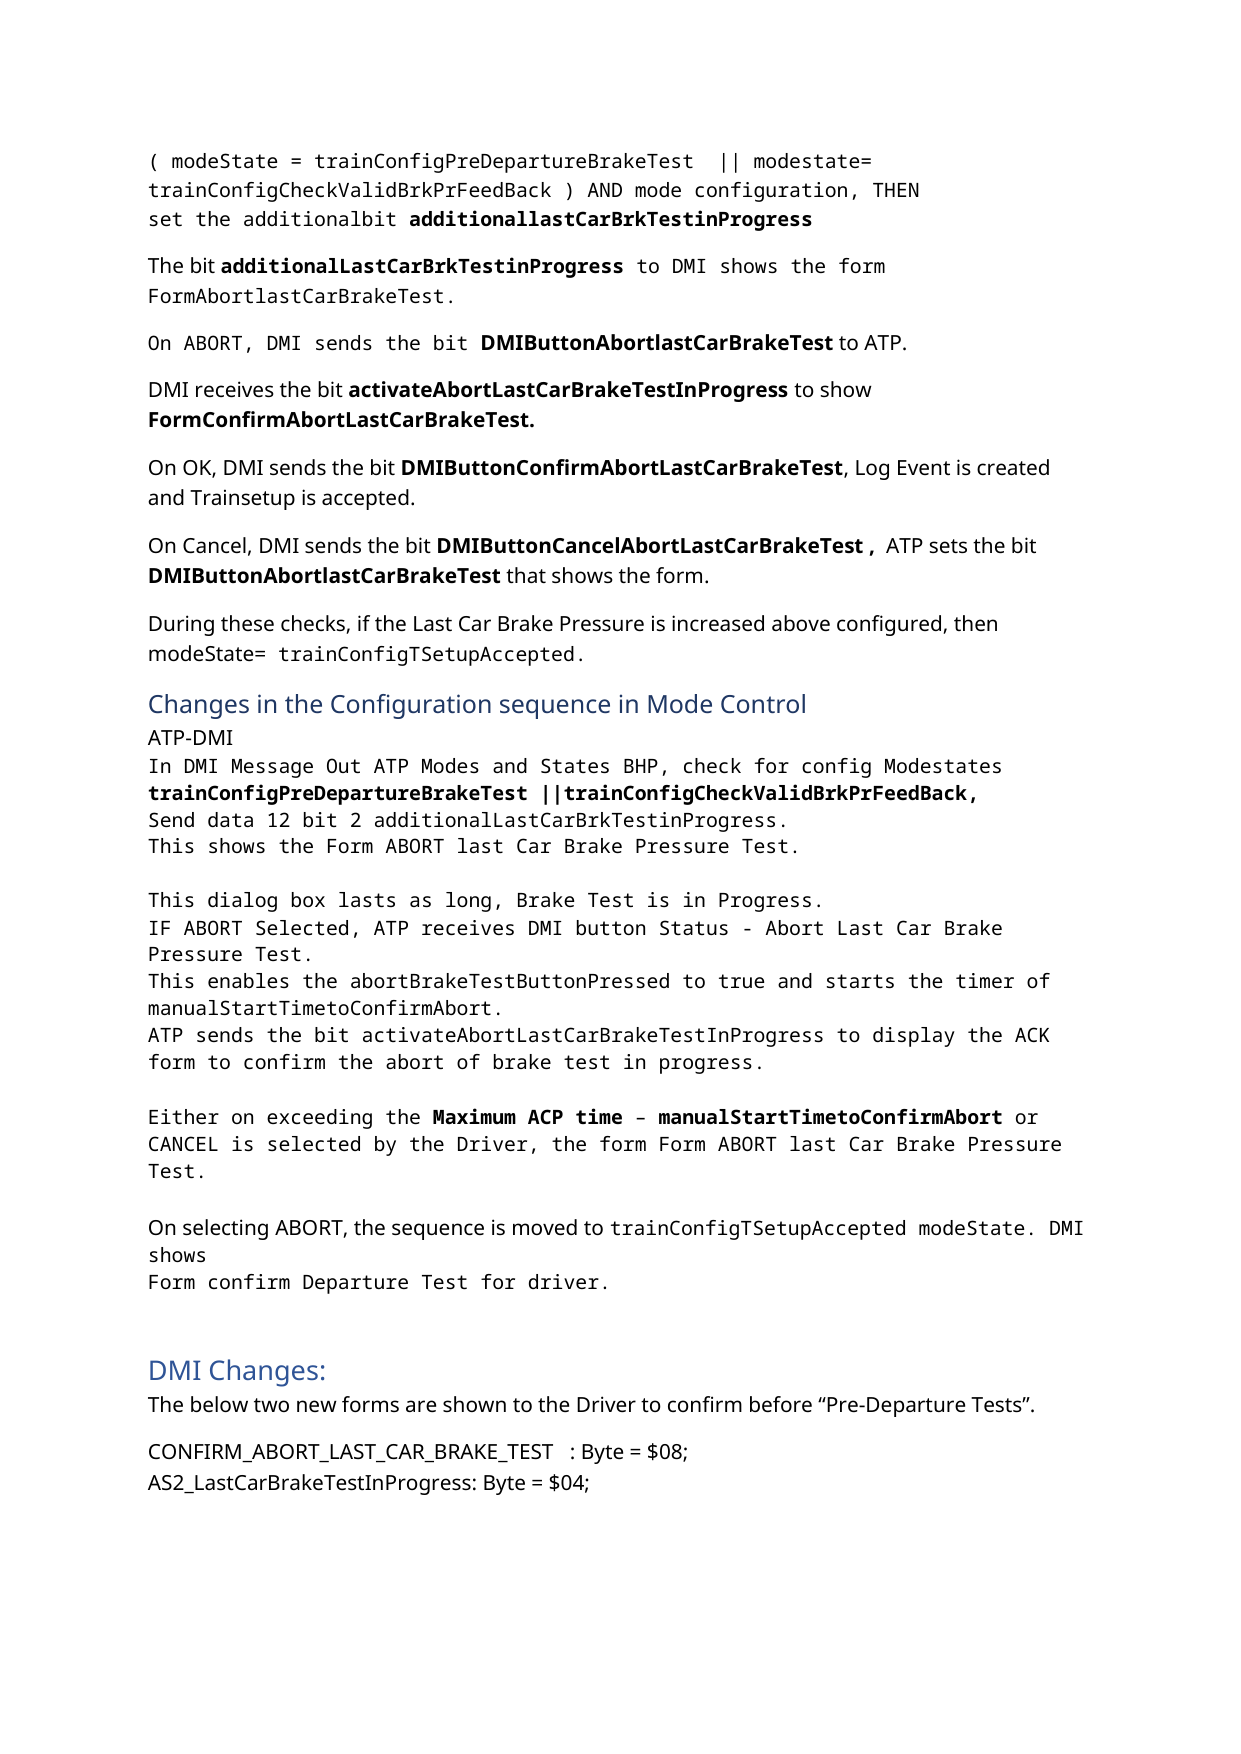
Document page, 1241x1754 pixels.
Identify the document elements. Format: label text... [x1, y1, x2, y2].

text DMI Changes: The below two new forms are shown to the Driver to confirm before “Pre-Departure Tests”. [148, 1351, 1093, 1419]
text The bit additionalLastCarBrkTestinProgress to DMI shows the form FormAbortlastCarBrakeTest. [148, 251, 1093, 309]
subtitle Changes in the Configuration sequence in Mode Control [148, 687, 1093, 721]
text Form confirm Departure Test for driver. [148, 1268, 1093, 1295]
text IF ABORT Selected, ATP receives DMI button Status - Abort Last Car Brake Pressure Test. [148, 914, 1093, 968]
text On ABORT, DMI sends the bit DMIButtonAbortlastCarBrakeTest to ATP. [148, 328, 1093, 356]
text ATP sends the bit activateAbortLastCarBrakeTestInProgress to display the ACK form to confirm the abort of brake test in progress. [148, 1022, 1093, 1104]
text This shows the Form ABORT last Car Brake Pressure Test. [148, 833, 1093, 860]
text This enables the abortBrakeTestButtonPressed to true and starts the timer of manualStartTimetoConfirmAbort. [148, 968, 1093, 1022]
text Either on exceeding the Maximum ACP time – manualStartTimetoConfirmAbort or CANCEL is selected by the Driver, the form Form ABORT last Car Brake Pressure Test. [148, 1104, 1093, 1184]
text During these checks, if the Last Car Brake Pressure is increased above configured, then modeState= trainConfigTSetupAccepted. [148, 609, 1093, 668]
text On Cancel, DMI sends the bit DMIButtonCancelAbortLastCarBrakeTest , ATP sets the bit DMIButtonAbortlastCarBrakeTest that shows the form. [148, 531, 1093, 590]
text This dialog box lasts as long, Brake Test is in Progress. [148, 860, 1093, 914]
text CONFIRM_ABORT_LAST_CAR_BRAKE_TEST : Byte = $08; AS2_LastCarBrakeTestInProgress: Byte = $04; [148, 1437, 1093, 1497]
text DMI receives the bit activateAbortLastCarBrakeTestInProgress to show FormConfirmAbortLastCarBrakeTest. [148, 375, 1093, 434]
text On OK, DMI sends the bit DMIButtonConfirmAbortLastCarBrakeTest, Log Event is created and Trainsetup is accepted. [148, 453, 1093, 512]
text On selecting ABORT, the sequence is moved to trainConfigTSetupAccepted modeState. DMI shows [148, 1213, 1093, 1268]
text ATP-DMI In DMI Message Out ATP Modes and States BHP, check for config Modestates trainConfigPreDepartureBrakeTest ||trainConfigCheckValidBrkPrFeedBack, Send data 12 bit 2 additionalLastCarBrkTestinProgress. [148, 723, 1093, 833]
text ( modeState = trainConfigPreDepartureBrakeTest || modestate= trainConfigCheckValidBrkPrFeedBack ) AND mode configuration, THEN set the additionalbit additionallastCarBrkTestinProgress [148, 148, 1093, 233]
